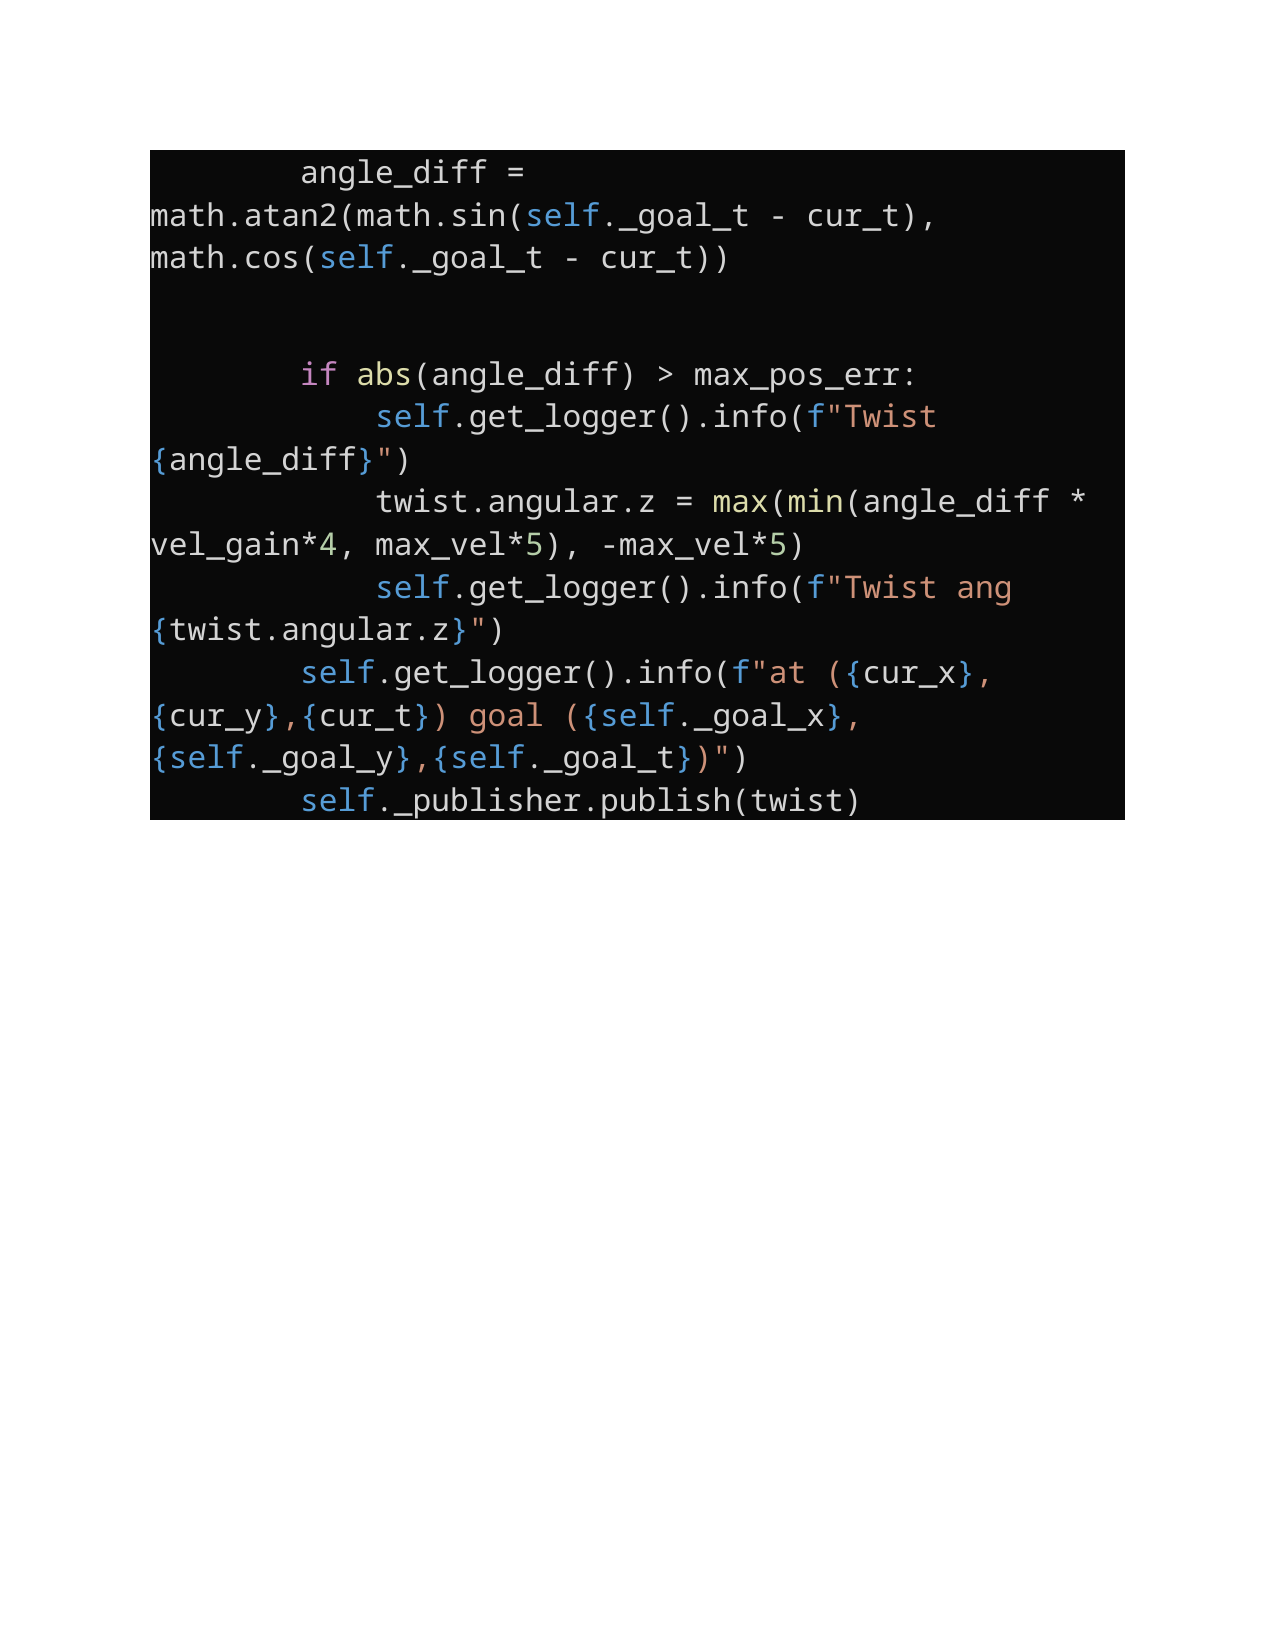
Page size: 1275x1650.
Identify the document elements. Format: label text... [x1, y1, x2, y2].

text self.get_logger().info(f"Twist ang {twist.angular.z}") [150, 565, 1125, 650]
text angle_diff = math.atan2(math.sin(self._goal_t - cur_t), math.cos(self._goal_t - cur_t)) [150, 150, 1125, 278]
text self._publisher.publish(twist) [150, 778, 1125, 820]
text twist.angular.z = max(min(angle_diff * vel_gain*4, max_vel*5), -max_vel*5) [150, 479, 1125, 565]
text self.get_logger().info(f"at ({cur_x},{cur_y},{cur_t}) goal ({self._goal_x},{self._goal_y},{self._goal_t})") [150, 650, 1125, 778]
text self.get_logger().info(f"Twist {angle_diff}") [150, 394, 1125, 479]
text if abs(angle_diff) > max_pos_err: [150, 352, 1125, 394]
